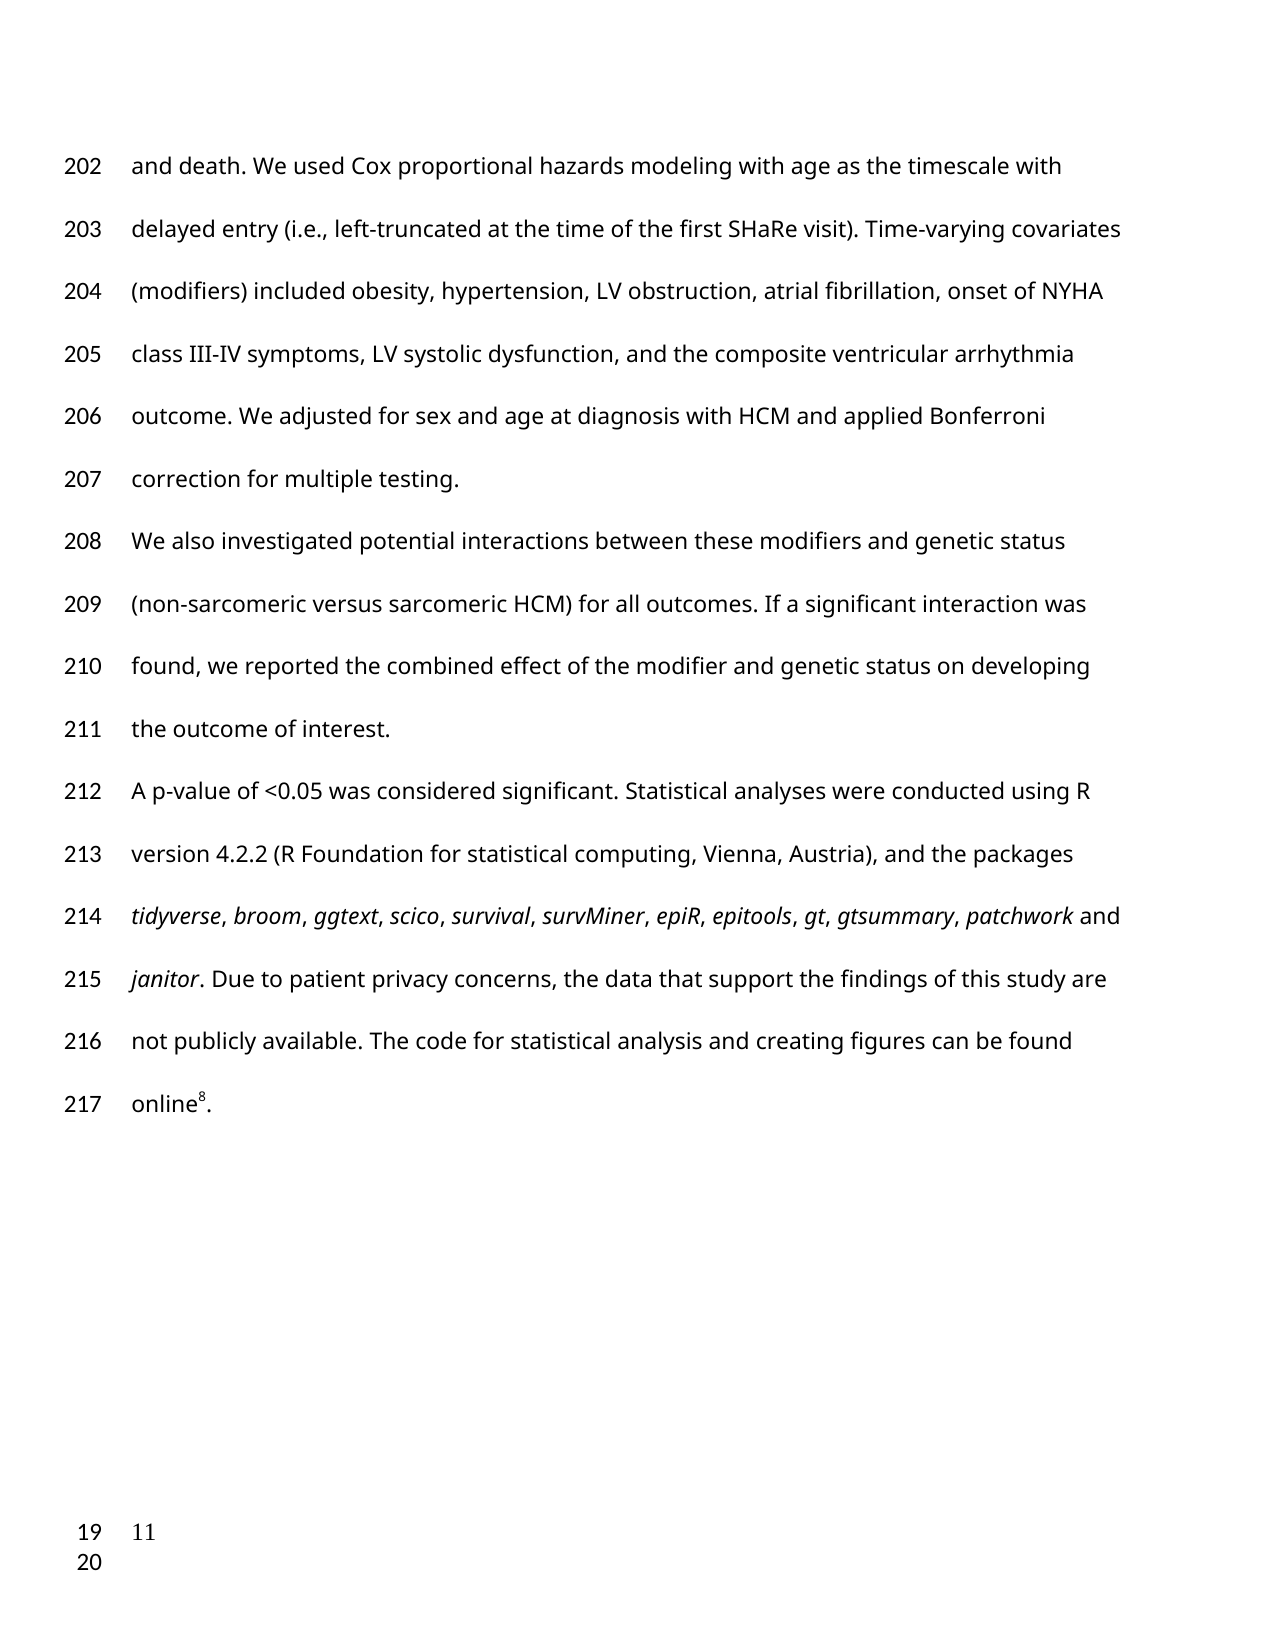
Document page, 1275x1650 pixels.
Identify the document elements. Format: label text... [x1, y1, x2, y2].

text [131, 150, 1125, 494]
text We also investigated potential interactions between these modifiers and genetic status (non-sarcomeric versus sarcomeric HCM) for all outcomes. If a significant interaction was found, we reported the combined effect of the modifier and genetic status on developing the outcome of interest. [131, 525, 1125, 744]
text A p-value of <0.05 was considered significant. Statistical analyses were conducted using R version 4.2.2 (R Foundation for statistical computing, Vienna, Austria), and the packages tidyverse, broom, ggtext, scico, survival, survMiner, epiR, epitools, gt, gtsummary, patchwork and janitor. Due to patient privacy concerns, the data that support the findings of this study are not publicly available. The code for statistical analysis and creating figures can be found online8. [131, 775, 1125, 1119]
